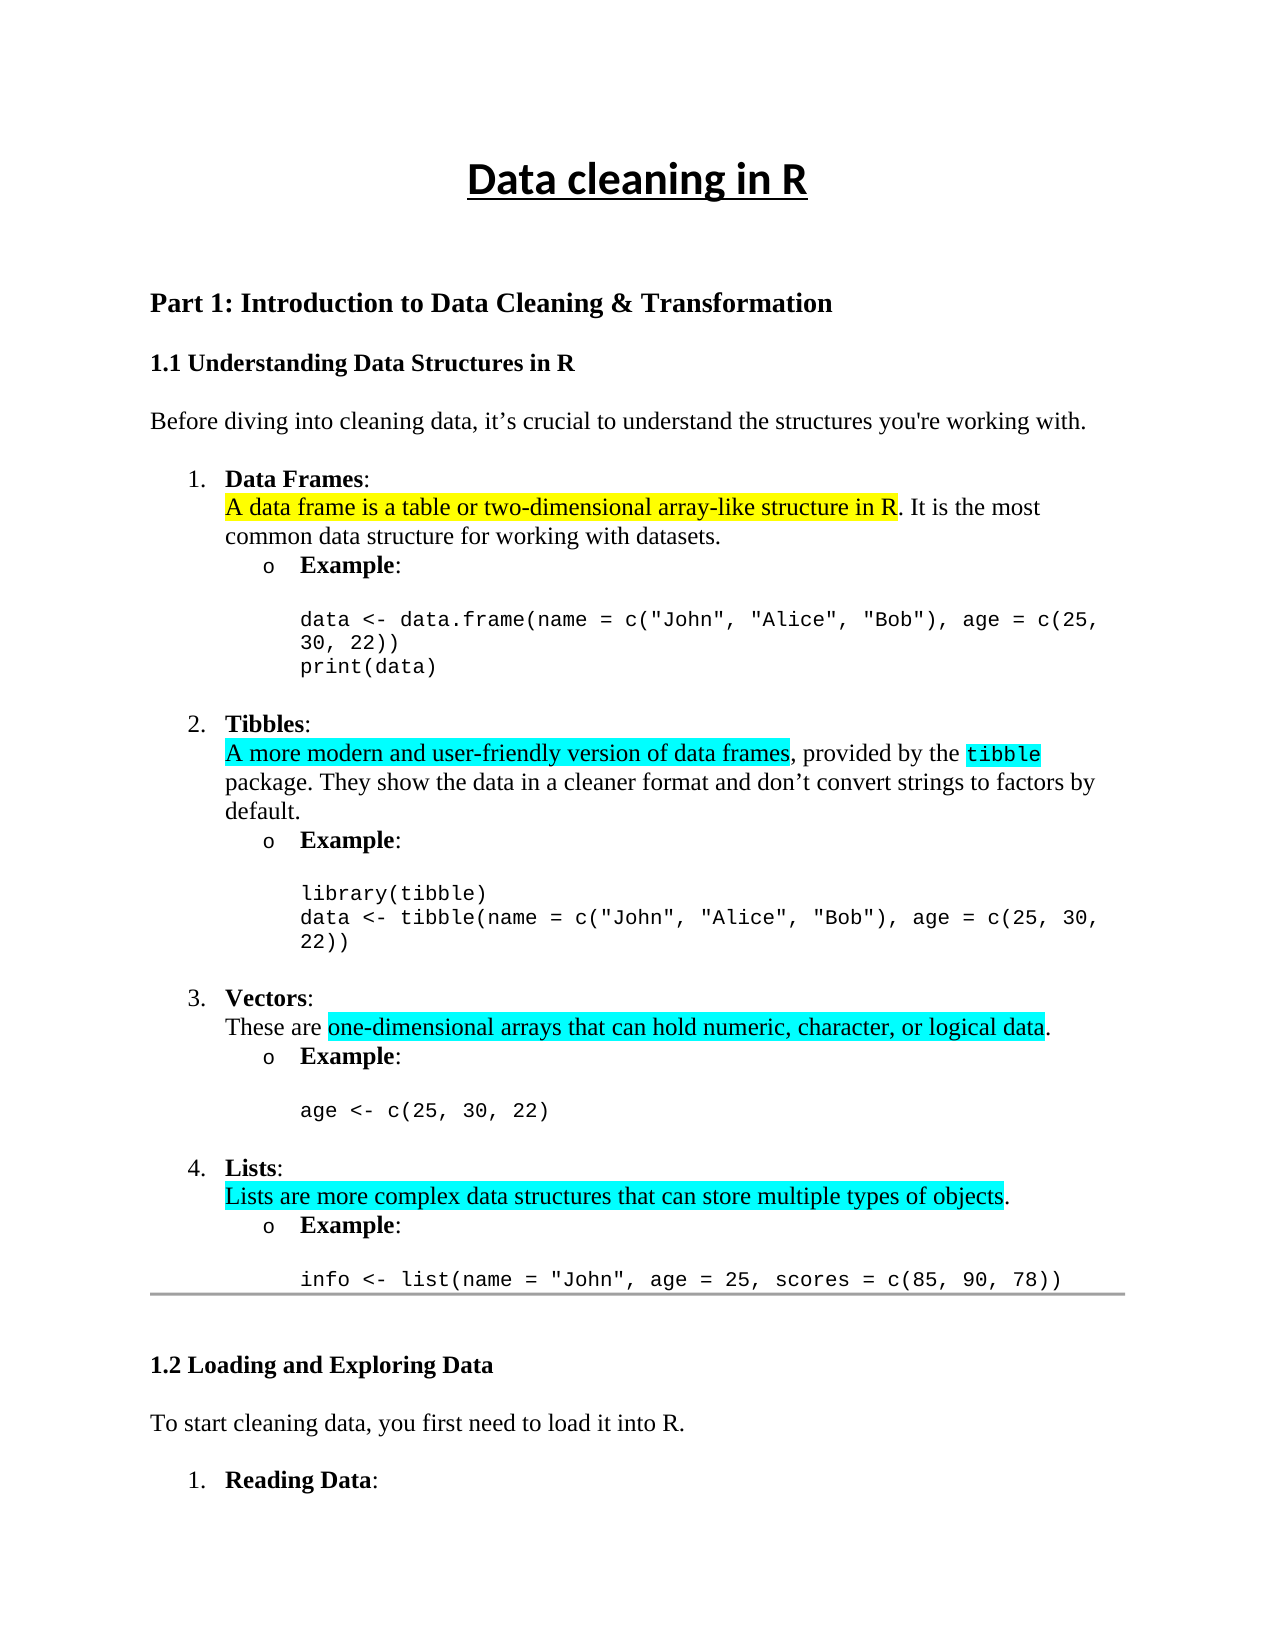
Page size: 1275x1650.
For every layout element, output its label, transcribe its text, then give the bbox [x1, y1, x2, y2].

text 1.1 Understanding Data Structures in R [150, 348, 1125, 377]
text Part 1: Introduction to Data Cleaning & Transformation [150, 286, 1125, 319]
text library(tibble) [300, 883, 1125, 907]
list Lists: Lists are more complex data structures that can store multiple types of objects. [187, 1153, 1125, 1210]
text age <- c(25, 30, 22) [300, 1100, 1125, 1123]
text data <- data.frame(name = c("John", "Alice", "Bob"), age = c(25, 30, 22)) [300, 609, 1125, 656]
text data <- tibble(name = c("John", "Alice", "Bob"), age = c(25, 30, 22)) [300, 907, 1125, 954]
text 1.2 Loading and Exploring Data [150, 1350, 1125, 1378]
text info <- list(name = "John", age = 25, scores = c(85, 90, 78)) [300, 1269, 1125, 1292]
list Example: [262, 1210, 1125, 1240]
list Tibbles: A more modern and user-friendly version of data frames, provided by the tibble package. They show the data in a cleaner format and don’t convert strings to factors by default. [187, 709, 1125, 825]
list Reading Data: [187, 1466, 1125, 1494]
text Data cleaning in R [150, 150, 1125, 206]
text print(data) [300, 656, 1125, 680]
text To start cleaning data, you first need to load it into R. [150, 1408, 1125, 1436]
list Vectors: These are one-dimensional arrays that can hold numeric, character, or logical data. [187, 983, 1125, 1041]
list Example: [262, 825, 1125, 854]
text Before diving into cleaning data, it’s crucial to understand the structures you're working with. [150, 406, 1125, 434]
list Example: [262, 550, 1125, 579]
list Example: [262, 1041, 1125, 1071]
list Data Frames: A data frame is a table or two-dimensional array-like structure in R. It is the most common data structure for working with datasets. [187, 464, 1125, 550]
